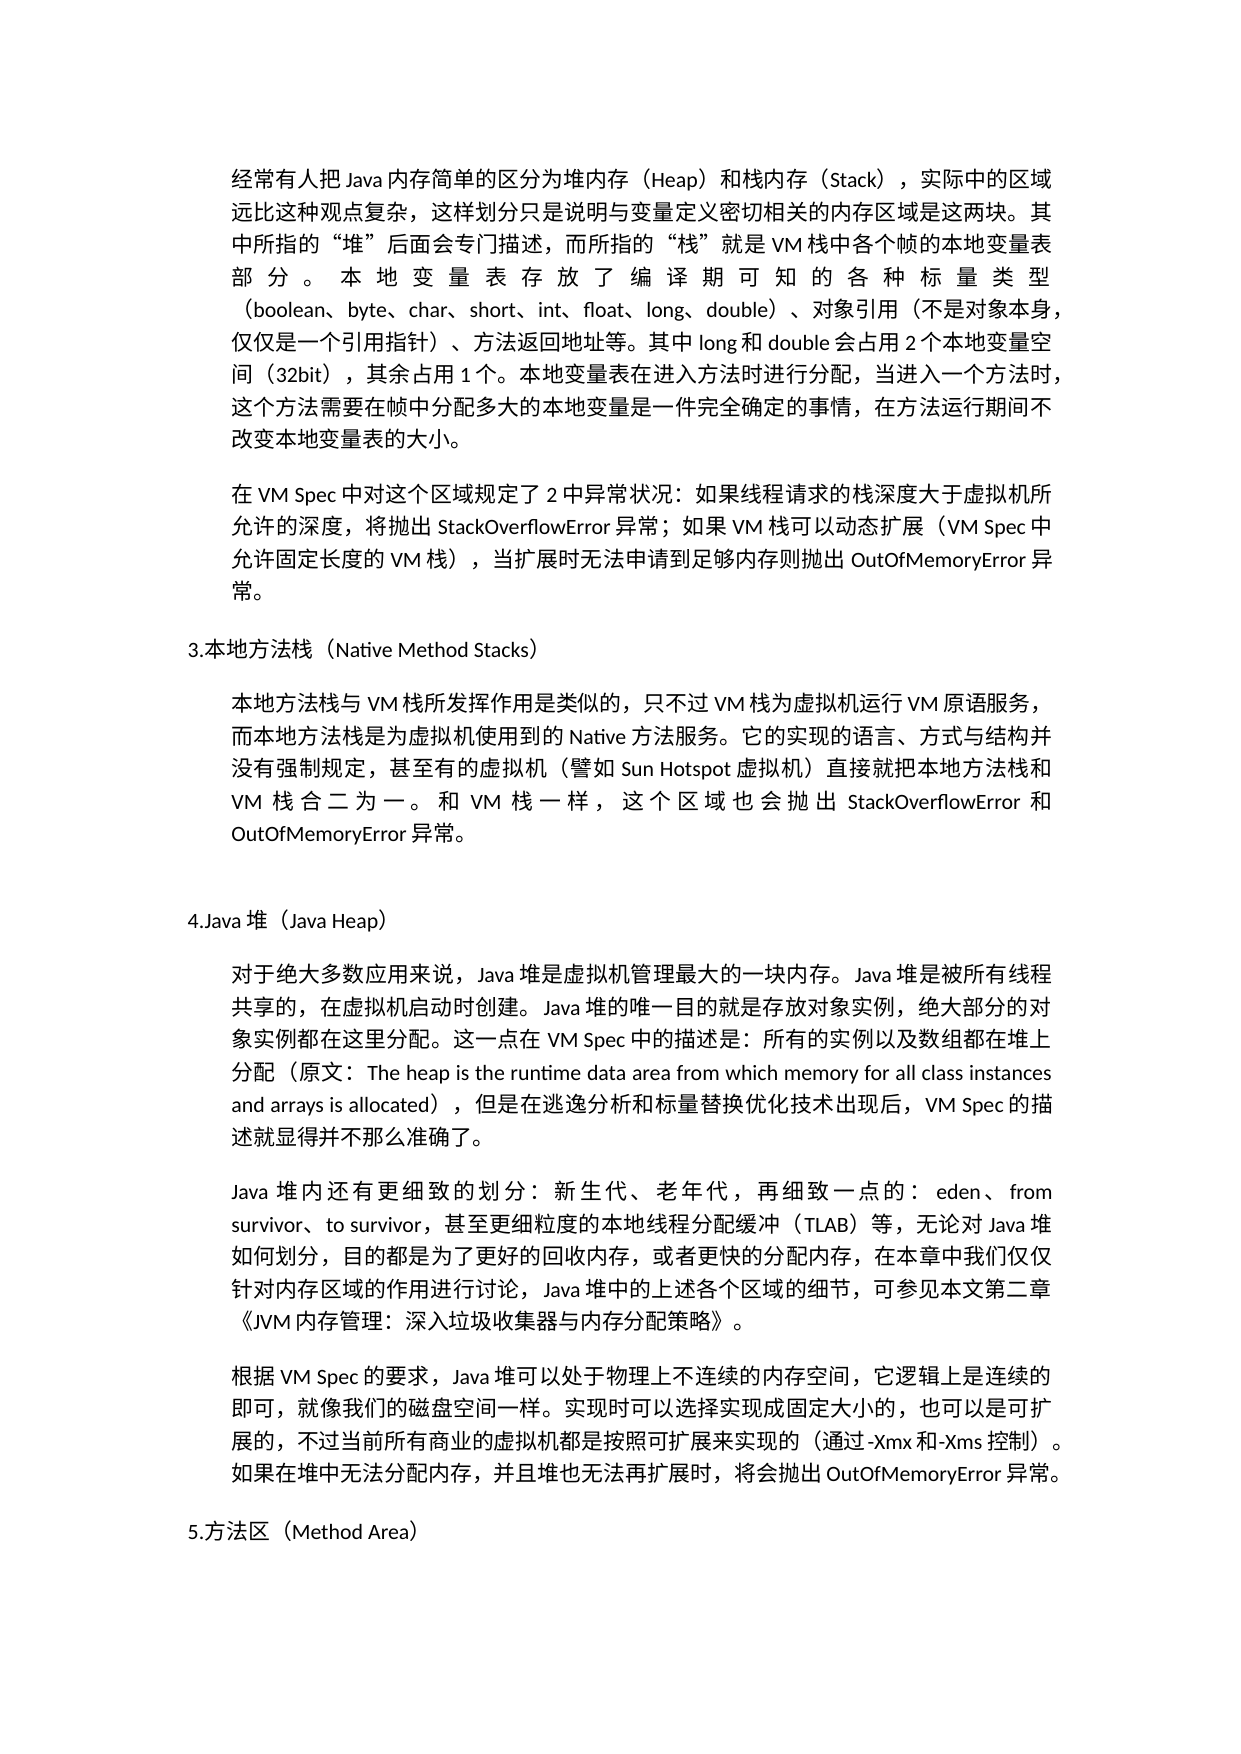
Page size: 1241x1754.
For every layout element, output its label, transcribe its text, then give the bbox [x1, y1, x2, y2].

text 对于绝大多数应用来说，Java堆是虚拟机管理最大的一块内存。Java堆是被所有线程共享的，在虚拟机启动时创建。Java堆的唯一目的就是存放对象实例，绝大部分的对象实例都在这里分配。这一点在VM Spec中的描述是：所有的实例以及数组都在堆上分配（原文：The heap is the runtime data area from which memory for all class instances and arrays is allocated），但是在逃逸分析和标量替换优化技术出现后，VM Spec的描述就显得并不那么准确了。 [231, 957, 1053, 1152]
text 4.Java堆（Java Heap） [187, 870, 1053, 935]
text 3.本地方法栈（Native Method Stacks） [187, 631, 1053, 664]
text 经常有人把Java内存简单的区分为堆内存（Heap）和栈内存（Stack），实际中的区域远比这种观点复杂，这样划分只是说明与变量定义密切相关的内存区域是这两块。其中所指的“堆”后面会专门描述，而所指的“栈”就是VM栈中各个帧的本地变量表部分。本地变量表存放了编译期可知的各种标量类型（boolean、byte、char、short、int、float、long、double）、对象引用（不是对象本身，仅仅是一个引用指针）、方法返回地址等。其中long和double会占用2个本地变量空间（32bit），其余占用1个。本地变量表在进入方法时进行分配，当进入一个方法时，这个方法需要在帧中分配多大的本地变量是一件完全确定的事情，在方法运行期间不改变本地变量表的大小。 [231, 162, 1053, 454]
text Java堆内还有更细致的划分：新生代、老年代，再细致一点的：eden、from survivor、to survivor，甚至更细粒度的本地线程分配缓冲（TLAB）等，无论对Java堆如何划分，目的都是为了更好的回收内存，或者更快的分配内存，在本章中我们仅仅针对内存区域的作用进行讨论，Java堆中的上述各个区域的细节，可参见本文第二章《JVM内存管理：深入垃圾收集器与内存分配策略》。 [231, 1174, 1053, 1336]
text 在VM Spec中对这个区域规定了2中异常状况：如果线程请求的栈深度大于虚拟机所允许的深度，将抛出StackOverflowError异常；如果VM栈可以动态扩展（VM Spec中允许固定长度的VM栈），当扩展时无法申请到足够内存则抛出OutOfMemoryError异常。 [231, 476, 1053, 606]
text 本地方法栈与VM栈所发挥作用是类似的，只不过VM栈为虚拟机运行VM原语服务，而本地方法栈是为虚拟机使用到的Native方法服务。它的实现的语言、方式与结构并没有强制规定，甚至有的虚拟机（譬如Sun Hotspot虚拟机）直接就把本地方法栈和VM栈合二为一。和VM栈一样，这个区域也会抛出StackOverflowError和OutOfMemoryError异常。 [231, 686, 1053, 848]
text 5.方法区（Method Area） [187, 1513, 1053, 1546]
text 根据VM Spec的要求，Java堆可以处于物理上不连续的内存空间，它逻辑上是连续的即可，就像我们的磁盘空间一样。实现时可以选择实现成固定大小的，也可以是可扩展的，不过当前所有商业的虚拟机都是按照可扩展来实现的（通过-Xmx和-Xms控制）。如果在堆中无法分配内存，并且堆也无法再扩展时，将会抛出OutOfMemoryError异常。 [231, 1358, 1053, 1488]
